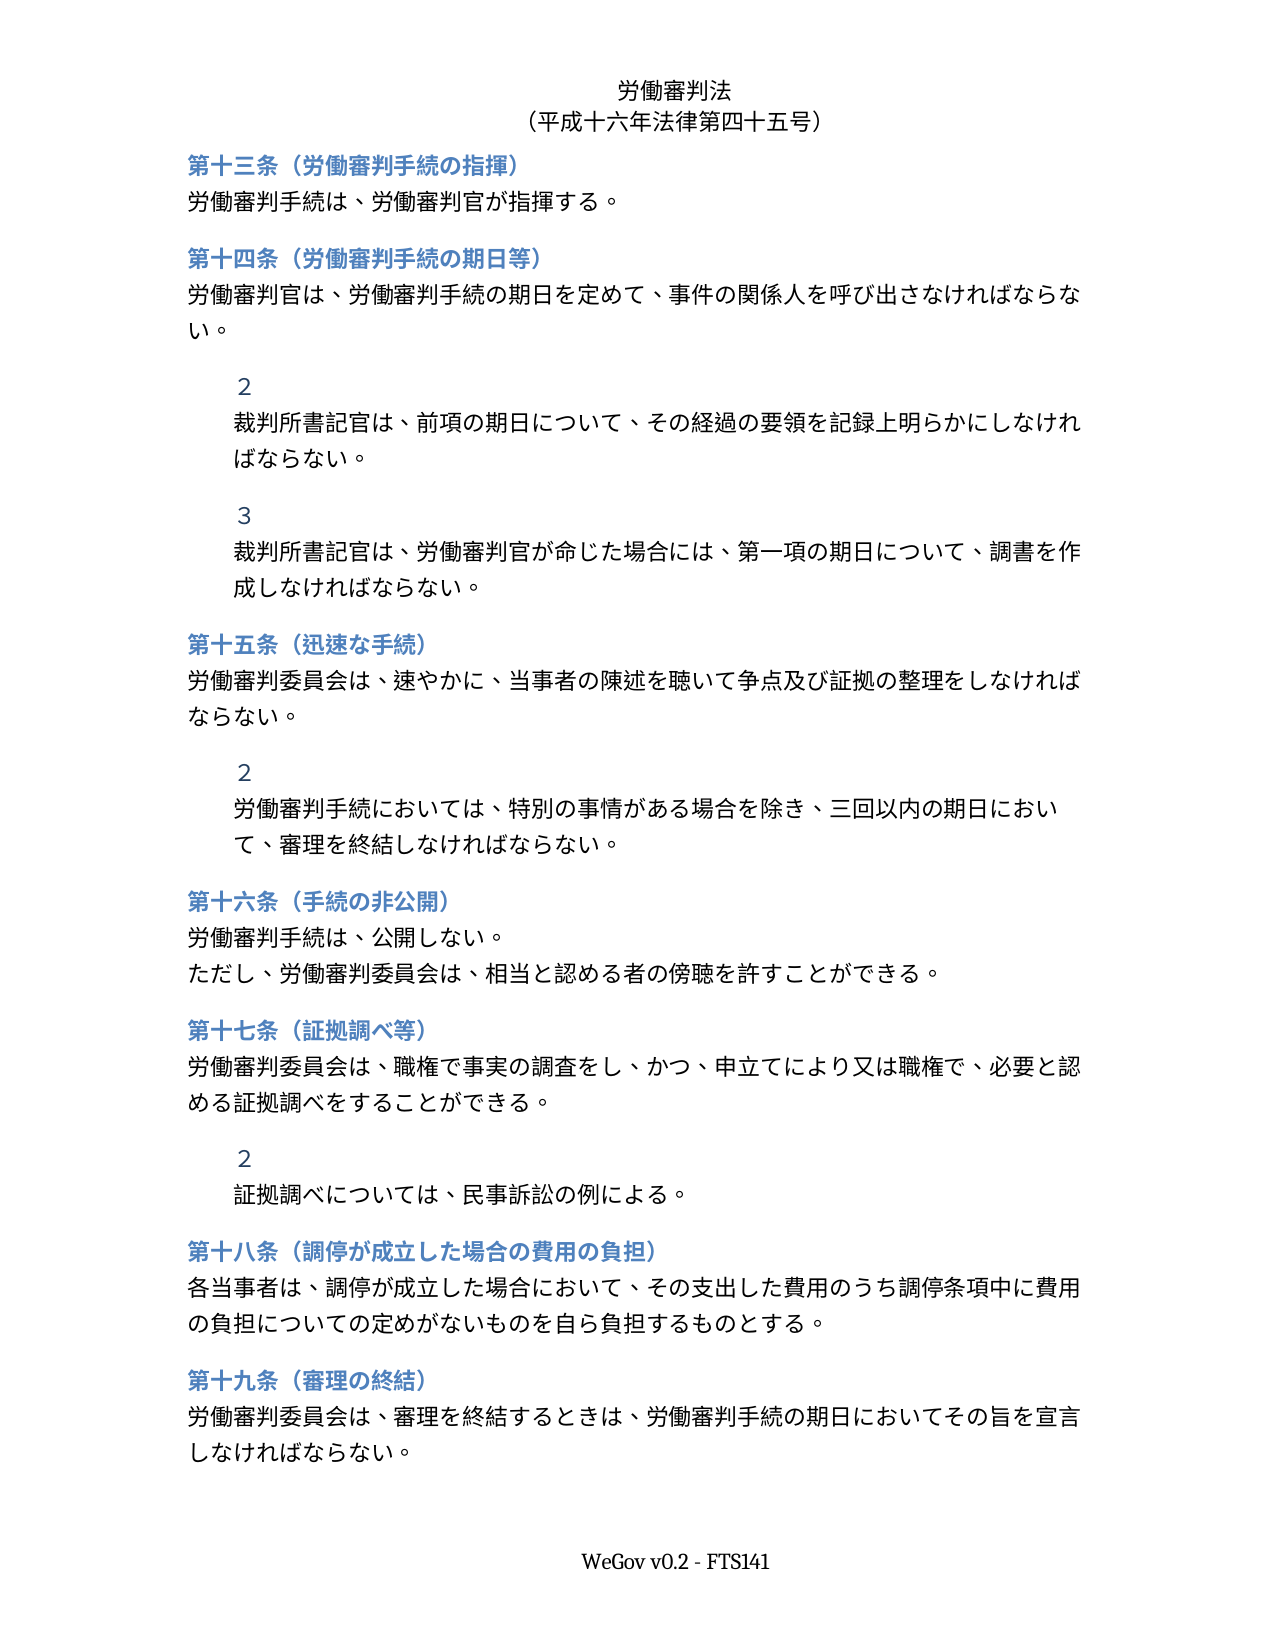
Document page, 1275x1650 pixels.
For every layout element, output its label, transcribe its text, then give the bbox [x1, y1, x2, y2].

text 労働審判委員会は、審理を終結するときは、労働審判手続の期日においてその旨を宣言しなければならない。 [187, 1401, 1087, 1468]
text 労働審判官は、労働審判手続の期日を定めて、事件の関係人を呼び出さなければならない。 [187, 279, 1087, 346]
subtitle 第十九条（審理の終結） [187, 1364, 1087, 1396]
text 労働審判委員会は、速やかに、当事者の陳述を聴いて争点及び証拠の整理をしなければならない。 [187, 664, 1087, 732]
text 労働審判手続は、労働審判官が指揮する。 [187, 186, 1087, 217]
subtitle 第十七条（証拠調べ等） [187, 1014, 1087, 1046]
subtitle ２ [233, 757, 1087, 788]
text 労働審判手続においては、特別の事情がある場合を除き、三回以内の期日において、審理を終結しなければならない。 [233, 793, 1087, 860]
subtitle 第十三条（労働審判手続の指揮） [187, 150, 1087, 181]
text 労働審判委員会は、職権で事実の調査をし、かつ、申立てにより又は職権で、必要と認める証拠調べをすることができる。 [187, 1051, 1087, 1118]
subtitle 第十四条（労働審判手続の期日等） [187, 243, 1087, 274]
text 証拠調べについては、民事訴訟の例による。 [233, 1179, 1087, 1210]
subtitle 第十六条（手続の非公開） [187, 886, 1087, 917]
subtitle ２ [233, 371, 1087, 403]
subtitle ３ [233, 500, 1087, 531]
text 裁判所書記官は、前項の期日について、その経過の要領を記録上明らかにしなければならない。 [233, 407, 1087, 474]
text 労働審判手続は、公開しない。 ただし、労働審判委員会は、相当と認める者の傍聴を許すことができる。 [187, 922, 1087, 989]
subtitle ２ [233, 1143, 1087, 1174]
text 各当事者は、調停が成立した場合において、その支出した費用のうち調停条項中に費用の負担についての定めがないものを自ら負担するものとする。 [187, 1272, 1087, 1339]
subtitle 第十八条（調停が成立した場合の費用の負担） [187, 1236, 1087, 1267]
text 裁判所書記官は、労働審判官が命じた場合には、第一項の期日について、調書を作成しなければならない。 [233, 536, 1087, 603]
subtitle 第十五条（迅速な手続） [187, 629, 1087, 660]
